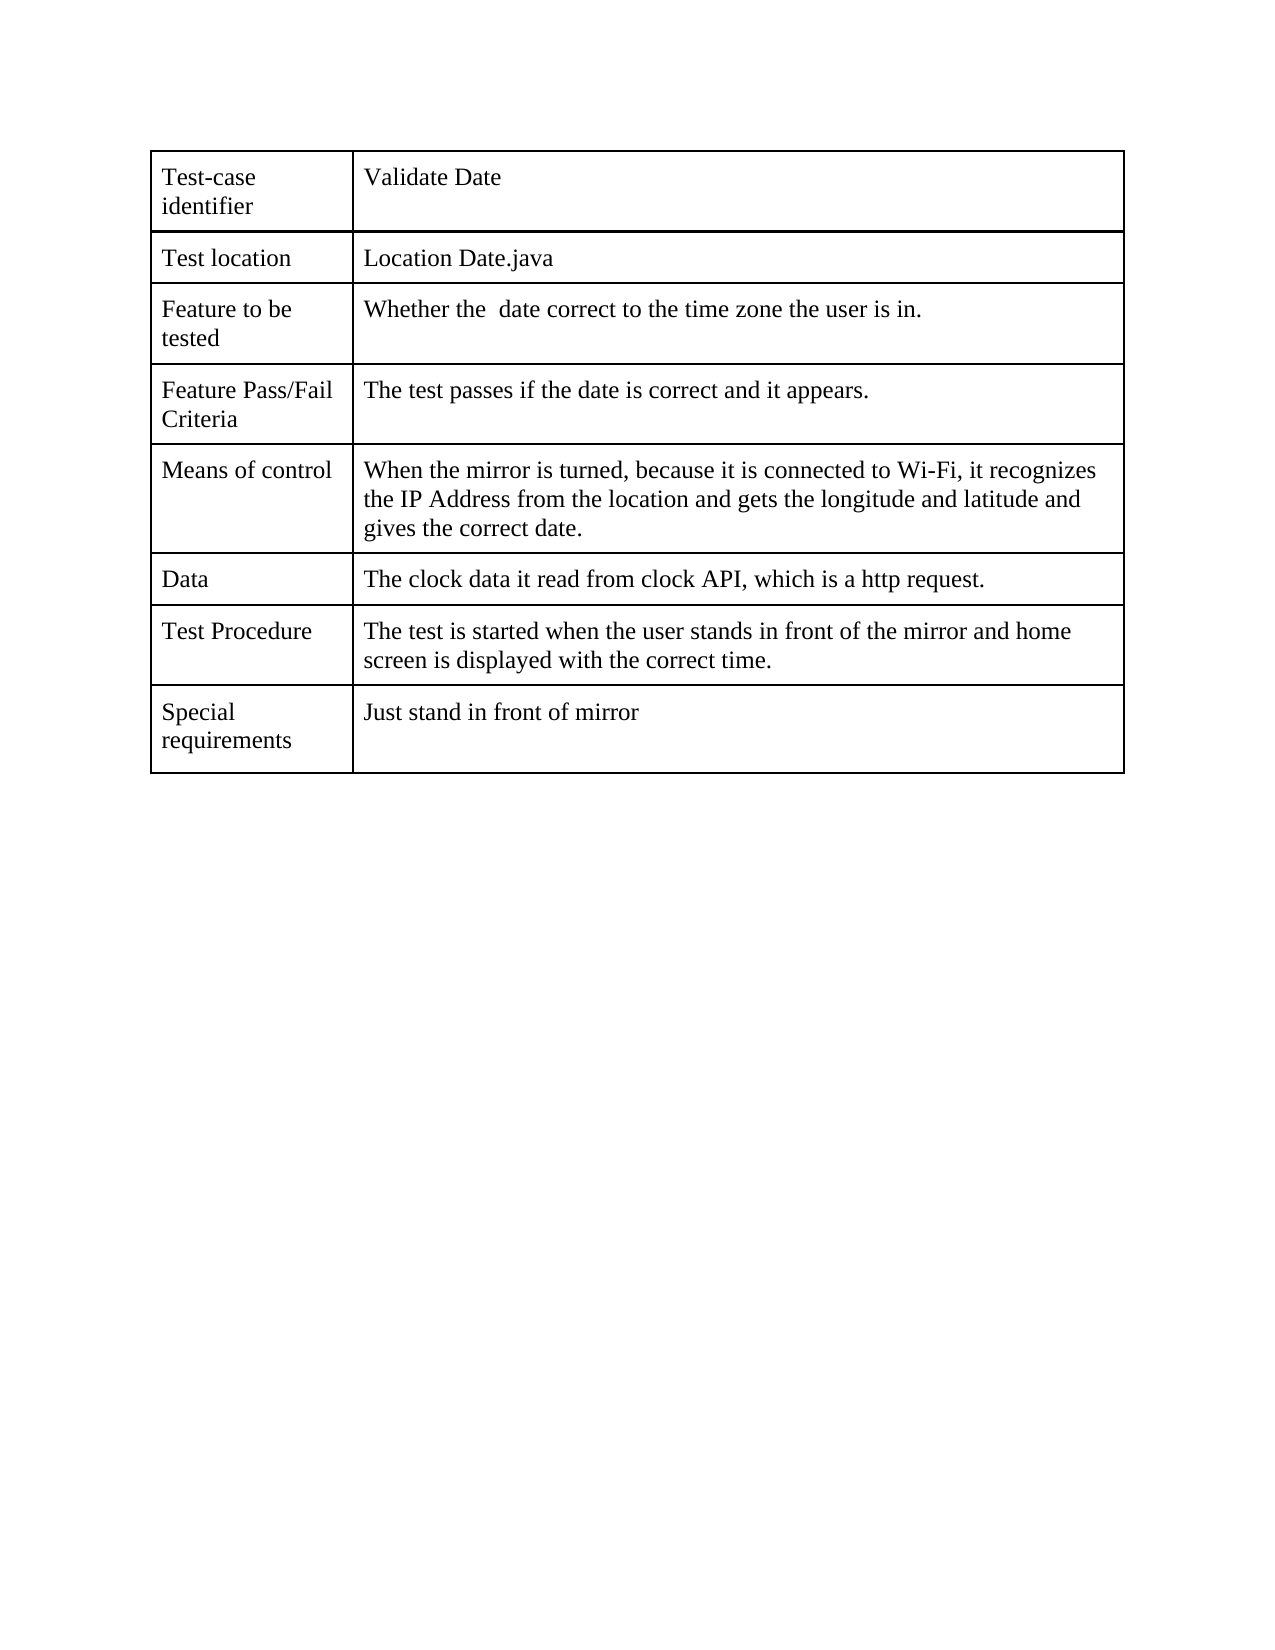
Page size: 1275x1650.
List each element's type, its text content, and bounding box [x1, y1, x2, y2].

table_cell Test location [152, 233, 352, 282]
table_cell Whether the date correct to the time zone the user is in. [354, 284, 1123, 362]
table_cell The test is started when the user stands in front of the mirror and home screen is displayed with the correct time. [354, 606, 1123, 684]
table_cell Special requirements [152, 686, 352, 772]
table_cell Just stand in front of mirror [354, 686, 1123, 772]
table_cell The clock data it read from clock API, which is a http request. [354, 554, 1123, 604]
table_cell Test Procedure [152, 606, 352, 684]
table_cell Location Date.java [354, 233, 1123, 282]
table_cell When the mirror is turned, because it is connected to Wi-Fi, it recognizes the IP Address from the location and gets the longitude and latitude and gives the correct date. [354, 445, 1123, 552]
table_cell Data [152, 554, 352, 604]
table_cell Feature to be tested [152, 284, 352, 362]
table_cell Feature Pass/Fail Criteria [152, 365, 352, 443]
table_header Test-case identifier [152, 152, 352, 230]
table_cell Means of control [152, 445, 352, 552]
table_cell The test passes if the date is correct and it appears. [354, 365, 1123, 443]
table_header Validate Date [354, 152, 1123, 230]
